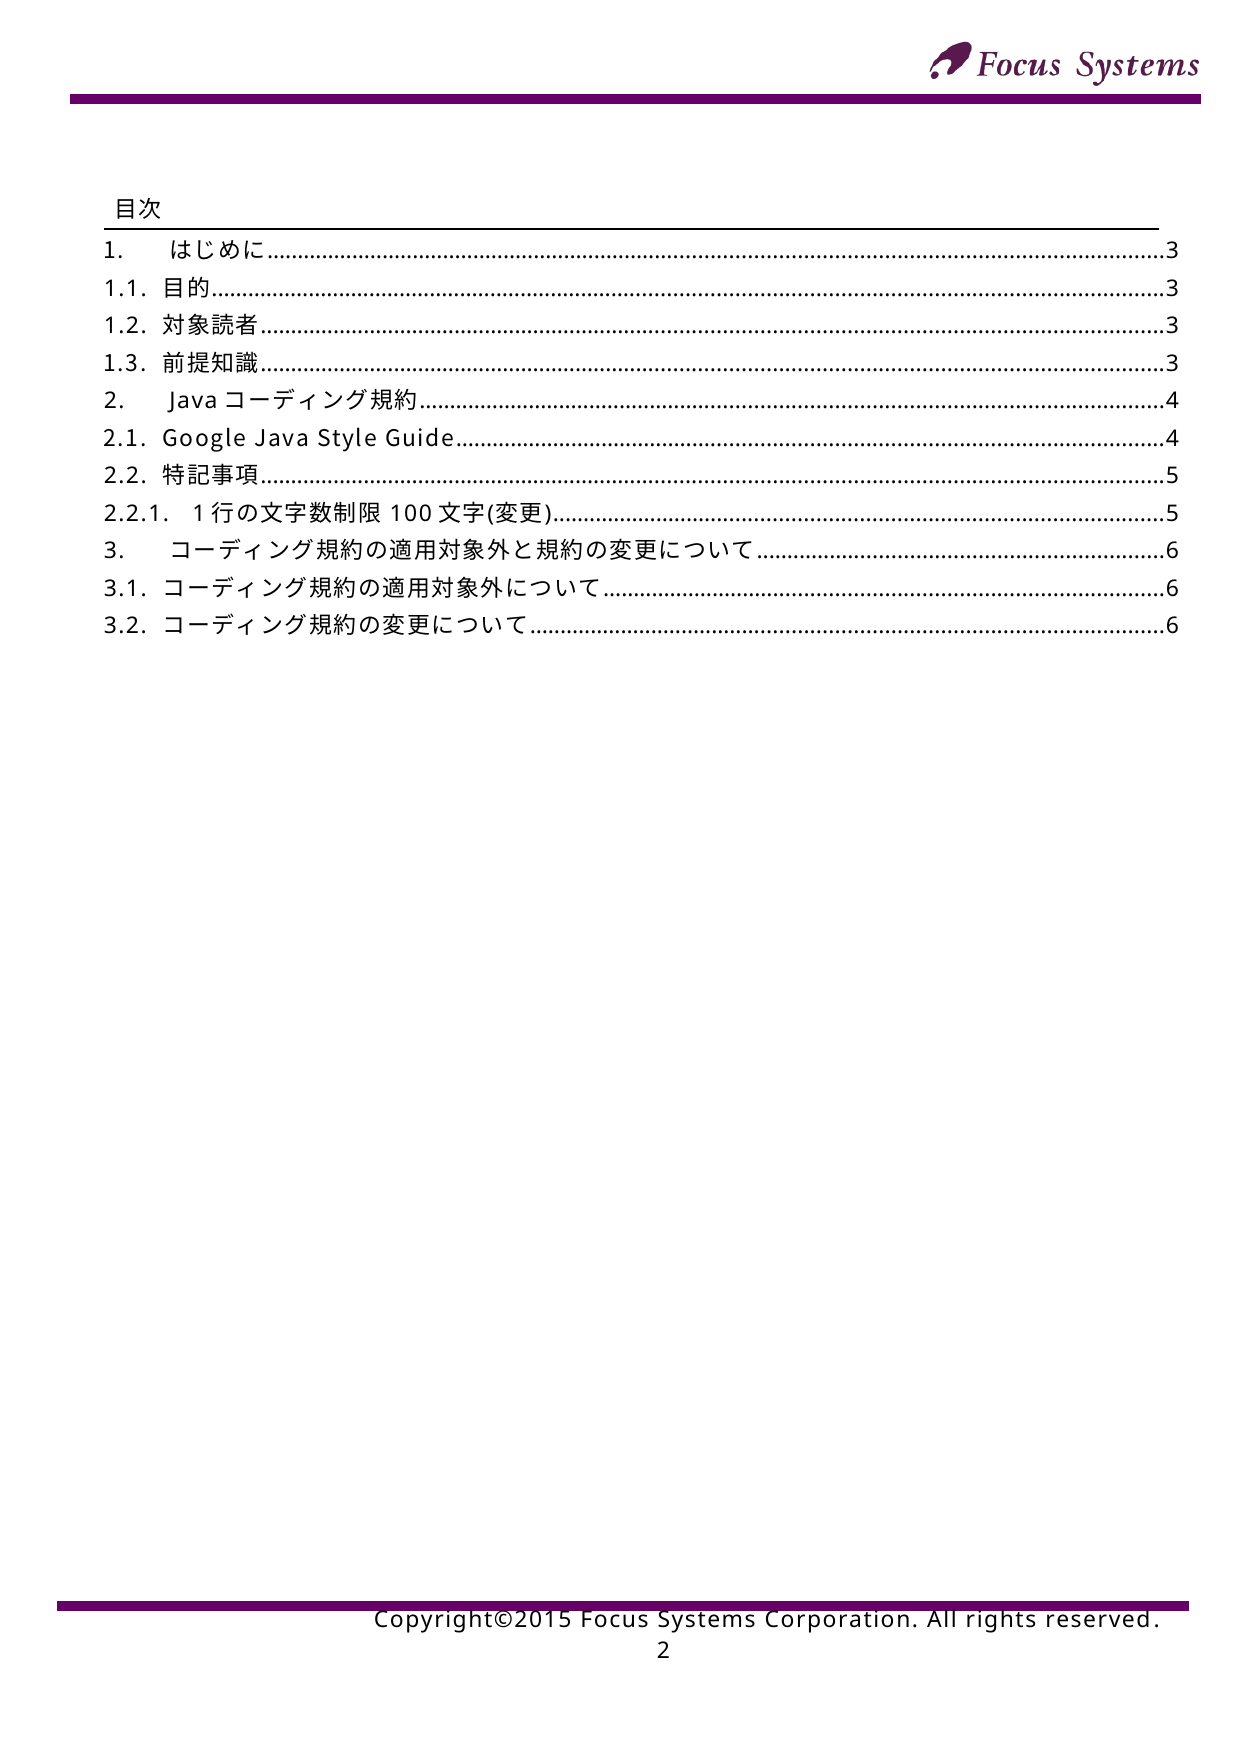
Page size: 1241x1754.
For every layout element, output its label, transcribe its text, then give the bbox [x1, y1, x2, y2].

text 2.2. 特記事項 5 [103, 455, 1159, 492]
text 3.2. コーディング規約の変更について 6 [103, 605, 1159, 642]
text 1.1. 目的 3 [103, 267, 1159, 305]
text 1. はじめに 3 [103, 230, 1159, 267]
text 2.1. Google Java Style Guide 4 [103, 417, 1159, 455]
text 2. Javaコーディング規約 4 [103, 380, 1159, 417]
text 1.3. 前提知識 3 [103, 342, 1159, 380]
text 1.2. 対象読者 3 [103, 305, 1159, 342]
text 3.1. コーディング規約の適用対象外について 6 [103, 567, 1159, 605]
picture [895, 7, 1232, 119]
text 3. コーディング規約の適用対象外と規約の変更について 6 [103, 530, 1159, 567]
text 2.2.1. 1行の文字数制限 100文字(変更) 5 [103, 492, 1159, 530]
subtitle 目次 [103, 189, 1159, 230]
